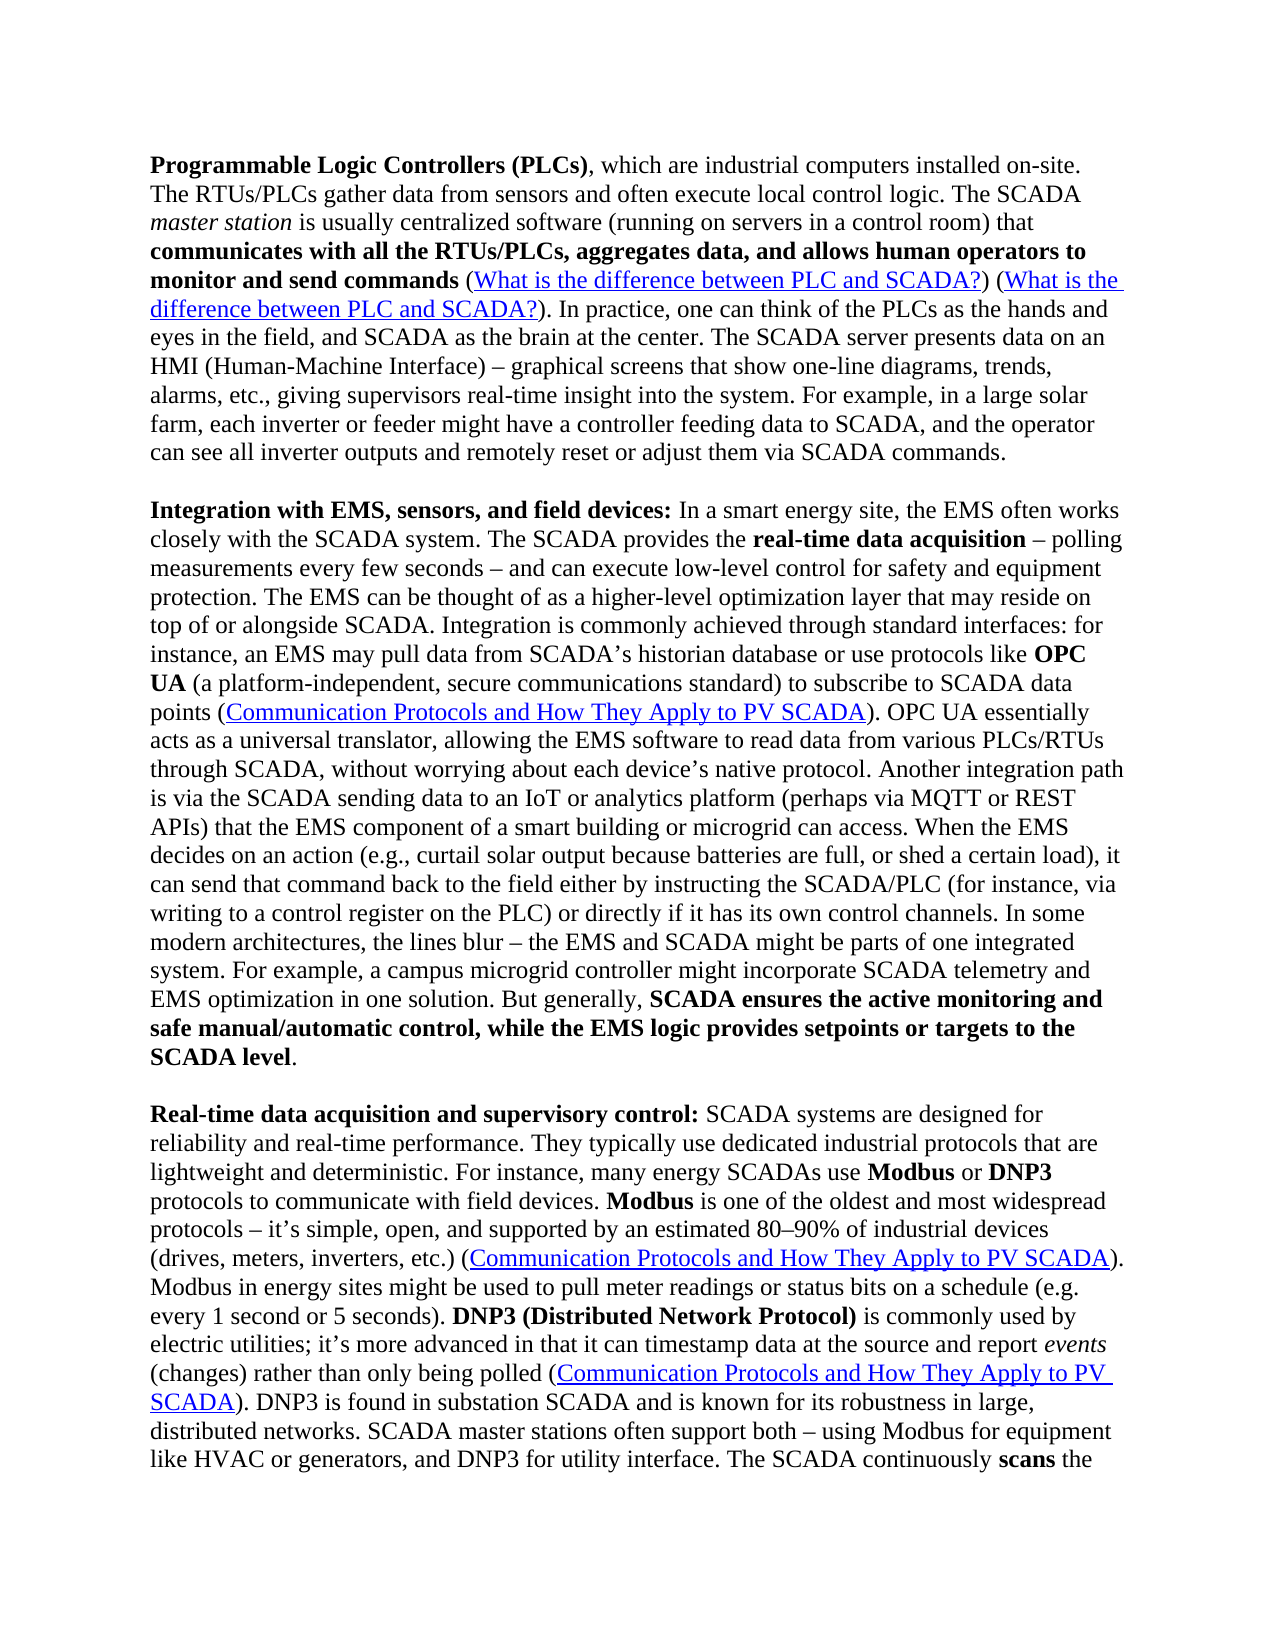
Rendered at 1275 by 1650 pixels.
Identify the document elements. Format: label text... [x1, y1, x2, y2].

text Integration with EMS, sensors, and field devices: In a smart energy site, the EMS often works closely with the SCADA system. The SCADA provides the real-time data acquisition – polling measurements every few seconds – and can execute low-level control for safety and equipment protection. The EMS can be thought of as a higher-level optimization layer that may reside on top of or alongside SCADA. Integration is commonly achieved through standard interfaces: for instance, an EMS may pull data from SCADA’s historian database or use protocols like OPC UA (a platform-independent, secure communications standard) to subscribe to SCADA data points (Communication Protocols and How They Apply to PV SCADA). OPC UA essentially acts as a universal translator, allowing the EMS software to read data from various PLCs/RTUs through SCADA, without worrying about each device’s native protocol. Another integration path is via the SCADA sending data to an IoT or analytics platform (perhaps via MQTT or REST APIs) that the EMS component of a smart building or microgrid can access. When the EMS decides on an action (e.g., curtail solar output because batteries are full, or shed a certain load), it can send that command back to the field either by instructing the SCADA/PLC (for instance, via writing to a control register on the PLC) or directly if it has its own control channels. In some modern architectures, the lines blur – the EMS and SCADA might be parts of one integrated system. For example, a campus microgrid controller might incorporate SCADA telemetry and EMS optimization in one solution. But generally, SCADA ensures the active monitoring and safe manual/automatic control, while the EMS logic provides setpoints or targets to the SCADA level. [150, 495, 1125, 1070]
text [150, 1099, 1125, 1473]
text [150, 150, 1125, 466]
